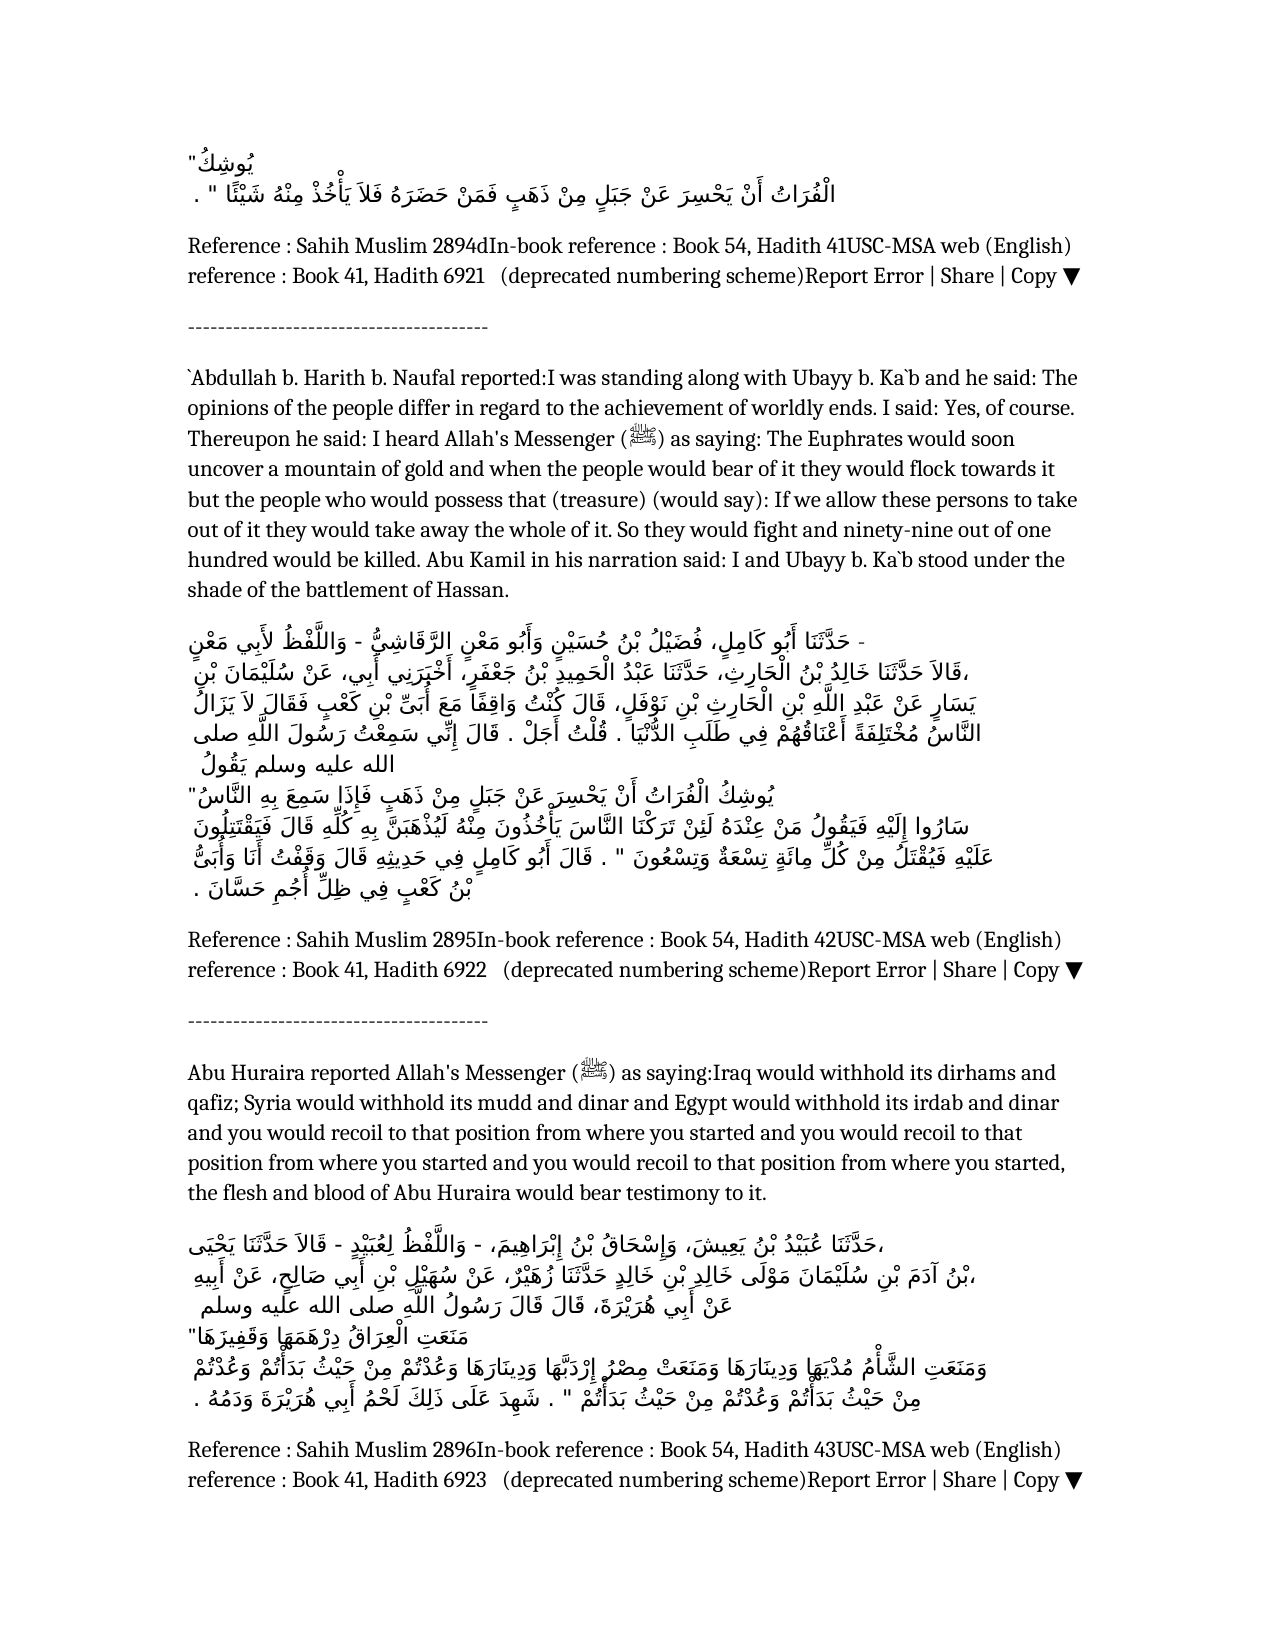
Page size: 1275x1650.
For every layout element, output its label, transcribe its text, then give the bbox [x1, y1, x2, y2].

text Reference : Sahih Muslim 2895In-book reference : Book 54, Hadith 42USC-MSA web (English) reference : Book 41, Hadith 6922 (deprecated numbering scheme)Report Error | Share | Copy ▼ [187, 926, 1087, 983]
text حَدَّثَنَا عُبَيْدُ بْنُ يَعِيشَ، وَإِسْحَاقُ بْنُ إِبْرَاهِيمَ، - وَاللَّفْظُ لِعُبَيْدٍ - قَالاَ حَدَّثَنَا يَحْيَى، بْنُ آدَمَ بْنِ سُلَيْمَانَ مَوْلَى خَالِدِ بْنِ خَالِدٍ حَدَّثَنَا زُهَيْرٌ، عَنْ سُهَيْلِ بْنِ أَبِي صَالِحٍ، عَنْ أَبِيهِ، عَنْ أَبِي هُرَيْرَةَ، قَالَ قَالَ رَسُولُ اللَّهِ صلى الله عليه وسلم ‏ "‏ مَنَعَتِ الْعِرَاقُ دِرْهَمَهَا وَقَفِيزَهَا وَمَنَعَتِ الشَّأْمُ مُدْيَهَا وَدِينَارَهَا وَمَنَعَتْ مِصْرُ إِرْدَبَّهَا وَدِينَارَهَا وَعُدْتُمْ مِنْ حَيْثُ بَدَأْتُمْ وَعُدْتُمْ مِنْ حَيْثُ بَدَأْتُمْ وَعُدْتُمْ مِنْ حَيْثُ بَدَأْتُمْ ‏"‏ ‏.‏ شَهِدَ عَلَى ذَلِكَ لَحْمُ أَبِي هُرَيْرَةَ وَدَمُهُ ‏.‏ [187, 1231, 1087, 1412]
text Reference : Sahih Muslim 2896In-book reference : Book 54, Hadith 43USC-MSA web (English) reference : Book 41, Hadith 6923 (deprecated numbering scheme)Report Error | Share | Copy ▼ [187, 1437, 1087, 1493]
text Reference : Sahih Muslim 2894dIn-book reference : Book 54, Hadith 41USC-MSA web (English) reference : Book 41, Hadith 6921 (deprecated numbering scheme)Report Error | Share | Copy ▼ [187, 233, 1087, 289]
text ---------------------------------------- [187, 314, 1087, 340]
text حَدَّثَنَا أَبُو كَامِلٍ، فُضَيْلُ بْنُ حُسَيْنٍ وَأَبُو مَعْنٍ الرَّقَاشِيُّ - وَاللَّفْظُ لأَبِي مَعْنٍ - قَالاَ حَدَّثَنَا خَالِدُ بْنُ الْحَارِثِ، حَدَّثَنَا عَبْدُ الْحَمِيدِ بْنُ جَعْفَرٍ، أَخْبَرَنِي أَبِي، عَنْ سُلَيْمَانَ بْنِ، يَسَارٍ عَنْ عَبْدِ اللَّهِ بْنِ الْحَارِثِ بْنِ نَوْفَلٍ، قَالَ كُنْتُ وَاقِفًا مَعَ أُبَىِّ بْنِ كَعْبٍ فَقَالَ لاَ يَزَالُ النَّاسُ مُخْتَلِفَةً أَعْنَاقُهُمْ فِي طَلَبِ الدُّنْيَا ‏.‏ قُلْتُ أَجَلْ ‏.‏ قَالَ إِنِّي سَمِعْتُ رَسُولَ اللَّهِ صلى الله عليه وسلم يَقُولُ ‏ "‏ يُوشِكُ الْفُرَاتُ أَنْ يَحْسِرَ عَنْ جَبَلٍ مِنْ ذَهَبٍ فَإِذَا سَمِعَ بِهِ النَّاسُ سَارُوا إِلَيْهِ فَيَقُولُ مَنْ عِنْدَهُ لَئِنْ تَرَكْنَا النَّاسَ يَأْخُذُونَ مِنْهُ لَيُذْهَبَنَّ بِهِ كُلِّهِ قَالَ فَيَقْتَتِلُونَ عَلَيْهِ فَيُقْتَلُ مِنْ كُلِّ مِائَةٍ تِسْعَةٌ وَتِسْعُونَ ‏"‏ ‏.‏ قَالَ أَبُو كَامِلٍ فِي حَدِيثِهِ قَالَ وَقَفْتُ أَنَا وَأُبَىُّ بْنُ كَعْبٍ فِي ظِلِّ أُجُمِ حَسَّانَ ‏.‏ [187, 628, 1087, 902]
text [187, 150, 1087, 208]
text `Abdullah b. Harith b. Naufal reported:I was standing along with Ubayy b. Ka`b and he said: The opinions of the people differ in regard to the achievement of worldly ends. I said: Yes, of course. Thereupon he said: I heard Allah's Messenger (ﷺ) as saying: The Euphrates would soon uncover a mountain of gold and when the people would bear of it they would flock towards it but the people who would possess that (treasure) (would say): If we allow these persons to take out of it they would take away the whole of it. So they would fight and ninety-nine out of one hundred would be killed. Abu Kamil in his narration said: I and Ubayy b. Ka`b stood under the shade of the battlement of Hassan. [187, 365, 1087, 603]
text Abu Huraira reported Allah's Messenger (ﷺ) as saying:Iraq would withhold its dirhams and qafiz; Syria would withhold its mudd and dinar and Egypt would withhold its irdab and dinar and you would recoil to that position from where you started and you would recoil to that position from where you started and you would recoil to that position from where you started, the flesh and blood of Abu Huraira would bear testimony to it. [187, 1059, 1087, 1207]
text ---------------------------------------- [187, 1008, 1087, 1034]
